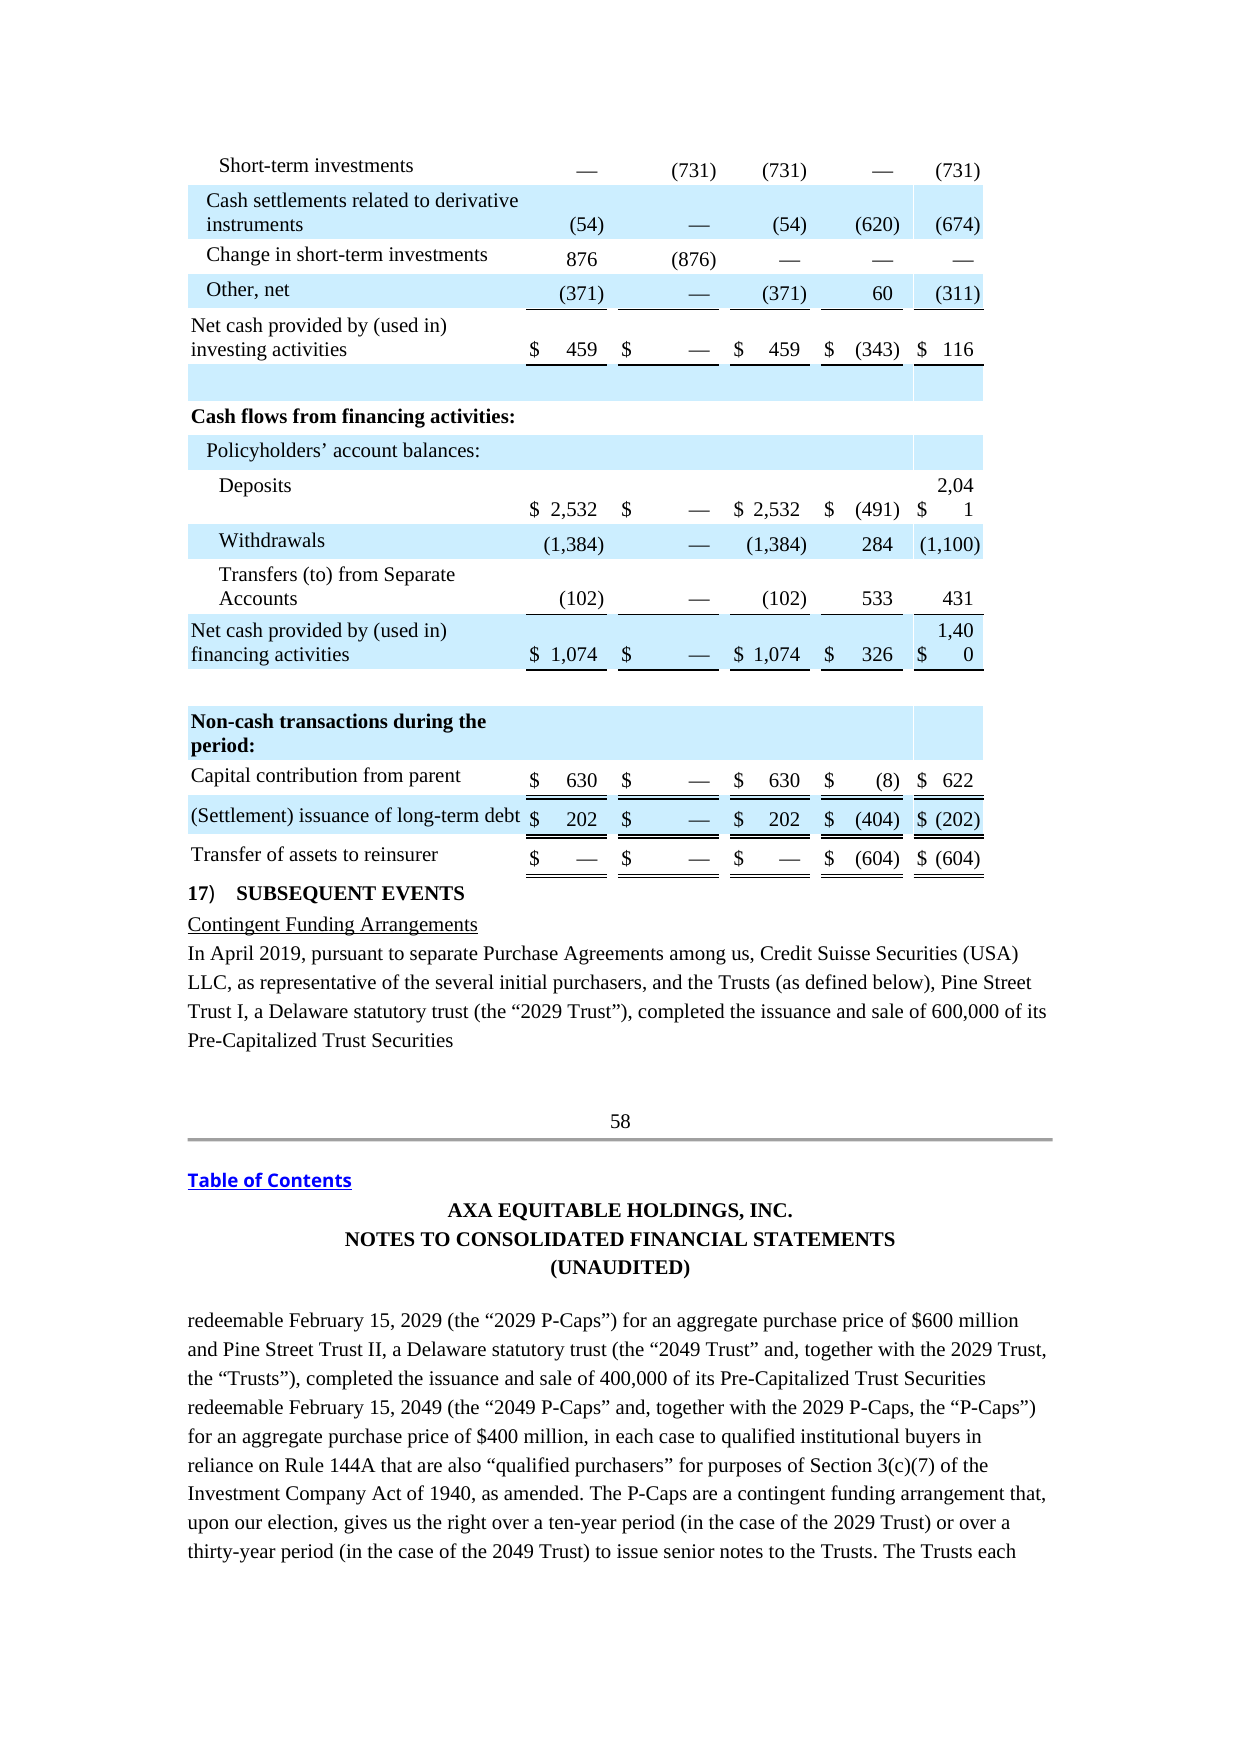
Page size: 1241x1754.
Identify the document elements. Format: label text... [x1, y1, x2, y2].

text In April 2019, pursuant to separate Purchase Agreements among us, Credit Suisse Securities (USA) LLC, as representative of the several initial purchasers, and the Trusts (as defined below), Pine Street Trust I, a Delaware statutory trust (the “2029 Trust”), completed the issuance and sale of 600,000 of its Pre-Capitalized Trust Securities [187, 941, 1053, 1052]
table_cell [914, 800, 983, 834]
text Contingent Funding Arrangements [187, 912, 1053, 936]
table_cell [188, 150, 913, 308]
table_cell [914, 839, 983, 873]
text (UNAUDITED) [187, 1255, 1053, 1279]
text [187, 1308, 1053, 1563]
text Table of Contents [187, 1167, 1053, 1192]
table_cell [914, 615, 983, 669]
text 17) SUBSEQUENT EVENTS [187, 878, 1053, 907]
text NOTES TO CONSOLIDATED FINANCIAL STATEMENTS [187, 1226, 1053, 1251]
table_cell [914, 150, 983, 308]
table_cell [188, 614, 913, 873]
text AXA EQUITABLE HOLDINGS, INC. [187, 1198, 1053, 1222]
text 58 [187, 1109, 1053, 1133]
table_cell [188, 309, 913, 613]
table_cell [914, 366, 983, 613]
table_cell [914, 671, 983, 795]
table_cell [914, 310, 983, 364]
